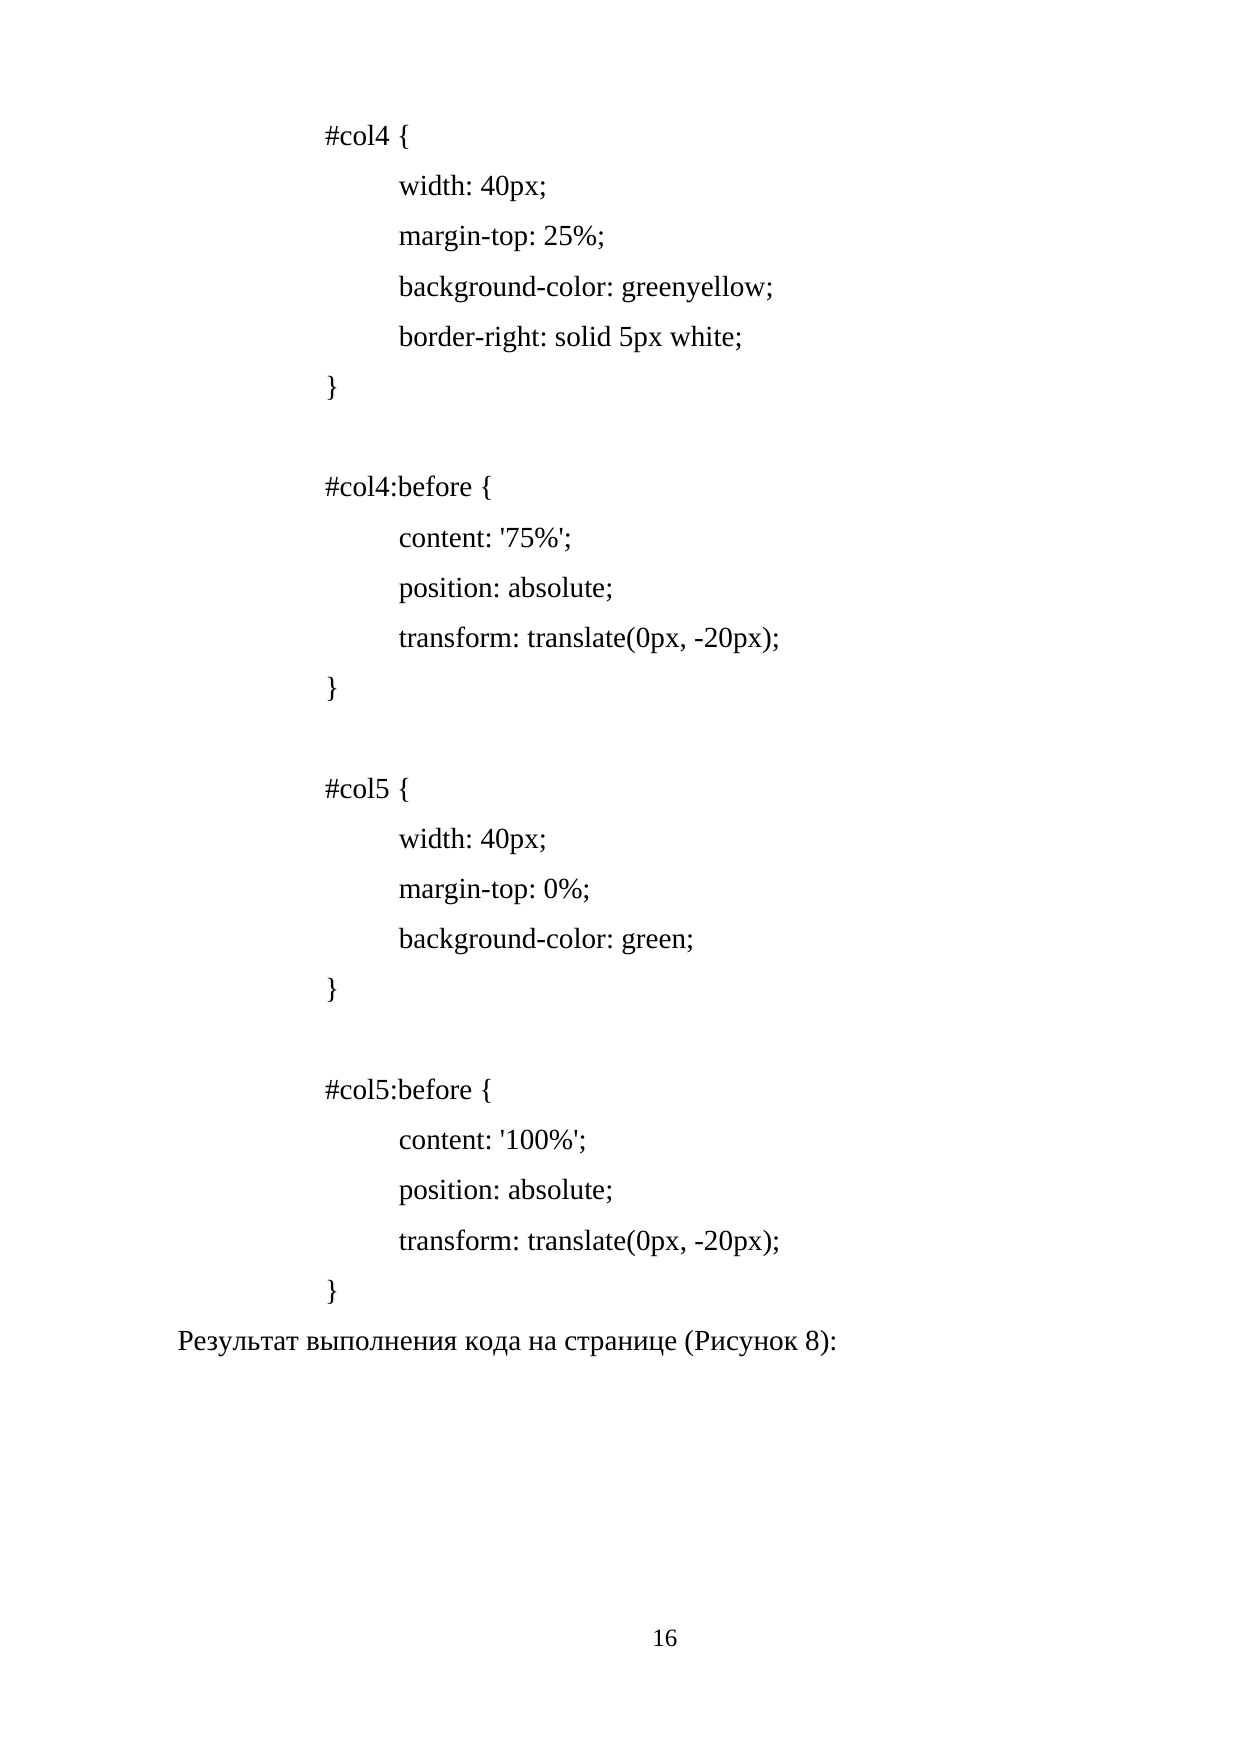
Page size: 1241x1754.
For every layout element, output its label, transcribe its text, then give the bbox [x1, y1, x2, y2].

text } [177, 972, 1152, 1005]
text Результат выполнения кода на странице (Рисунок 8): [177, 1323, 1152, 1357]
text content: '100%'; [177, 1122, 1152, 1156]
text background-color: greenyellow; [177, 269, 1152, 302]
text margin-top: 0%; [177, 871, 1152, 905]
text #col4 { [177, 118, 1152, 152]
text #col5:before { [177, 1072, 1152, 1106]
text width: 40px; [177, 168, 1152, 202]
text position: absolute; [177, 1172, 1152, 1206]
text content: '75%'; [177, 520, 1152, 553]
text transform: translate(0px, -20px); [177, 620, 1152, 654]
text #col4:before { [177, 469, 1152, 503]
text border-right: solid 5px white; [177, 319, 1152, 352]
text background-color: green; [177, 921, 1152, 955]
text #col5 { [177, 771, 1152, 804]
text } [177, 1273, 1152, 1306]
text margin-top: 25%; [177, 218, 1152, 252]
text transform: translate(0px, -20px); [177, 1223, 1152, 1256]
text } [177, 670, 1152, 704]
text } [177, 369, 1152, 403]
text width: 40px; [177, 821, 1152, 854]
text position: absolute; [177, 570, 1152, 603]
